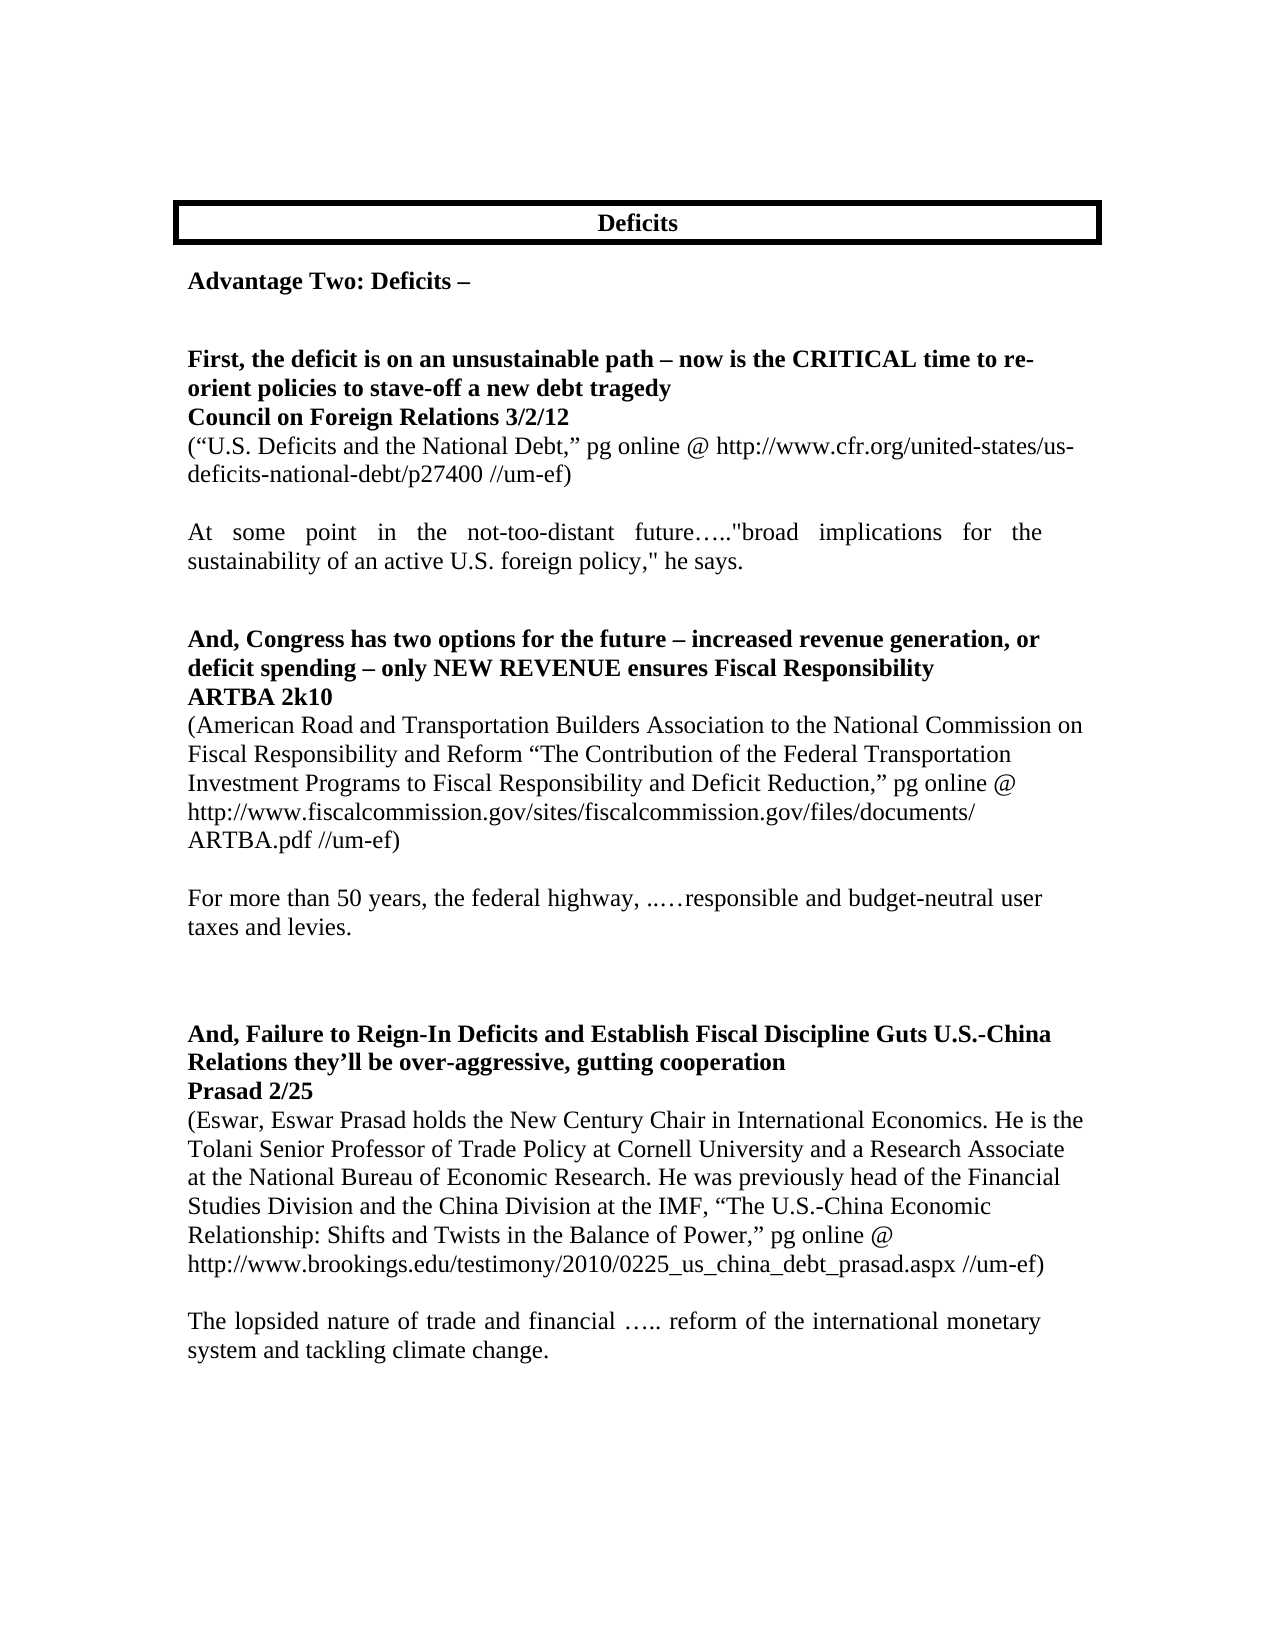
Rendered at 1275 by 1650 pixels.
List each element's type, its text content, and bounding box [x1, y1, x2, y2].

text (“U.S. Deficits and the National Debt,” pg online @ http://www.cfr.org/united-states/us-deficits-national-debt/p27400 //um-ef) [187, 431, 1087, 488]
text ARTBA 2k10 [187, 682, 1087, 710]
text At some point in the not-too-distant future….."broad implications for the sustainability of an active U.S. foreign policy," he says. [187, 517, 1042, 574]
text Prasad 2/25 [187, 1076, 1087, 1105]
text (American Road and Transportation Builders Association to the National Commission on Fiscal Responsibility and Reform “The Contribution of the Federal Transportation Investment Programs to Fiscal Responsibility and Deficit Reduction,” pg online @ http://www.fiscalcommission.gov/sites/fiscalcommission.gov/files/documents/ARTBA.pdf //um-ef) [187, 710, 1087, 854]
text Council on Foreign Relations 3/2/12 [187, 402, 1087, 431]
subtitle And, Failure to Reign-In Deficits and Establish Fiscal Discipline Guts U.S.-China Relations they’ll be over-aggressive, gutting cooperation [187, 1019, 1087, 1076]
text (Eswar, Eswar Prasad holds the New Century Chair in International Economics. He is the Tolani Senior Professor of Trade Policy at Cornell University and a Research Associate at the National Bureau of Economic Research. He was previously head of the Financial Studies Division and the China Division at the IMF, “The U.S.-China Economic Relationship: Shifts and Twists in the Balance of Power,” pg online @ http://www.brookings.edu/testimony/2010/0225_us_china_debt_prasad.aspx //um-ef) [187, 1105, 1087, 1277]
subtitle Advantage Two: Deficits – [187, 266, 1087, 295]
subtitle Deficits [179, 206, 1096, 239]
subtitle First, the deficit is on an unsustainable path – now is the CRITICAL time to re-orient policies to stave-off a new debt tragedy [187, 344, 1087, 402]
text For more than 50 years, the federal highway, ..…responsible and budget-neutral user taxes and levies. [187, 883, 1042, 940]
text The lopsided nature of trade and financial ….. reform of the international monetary system and tackling climate change. [187, 1306, 1042, 1364]
subtitle And, Congress has two options for the future – increased revenue generation, or deficit spending – only NEW REVENUE ensures Fiscal Responsibility [187, 624, 1087, 682]
